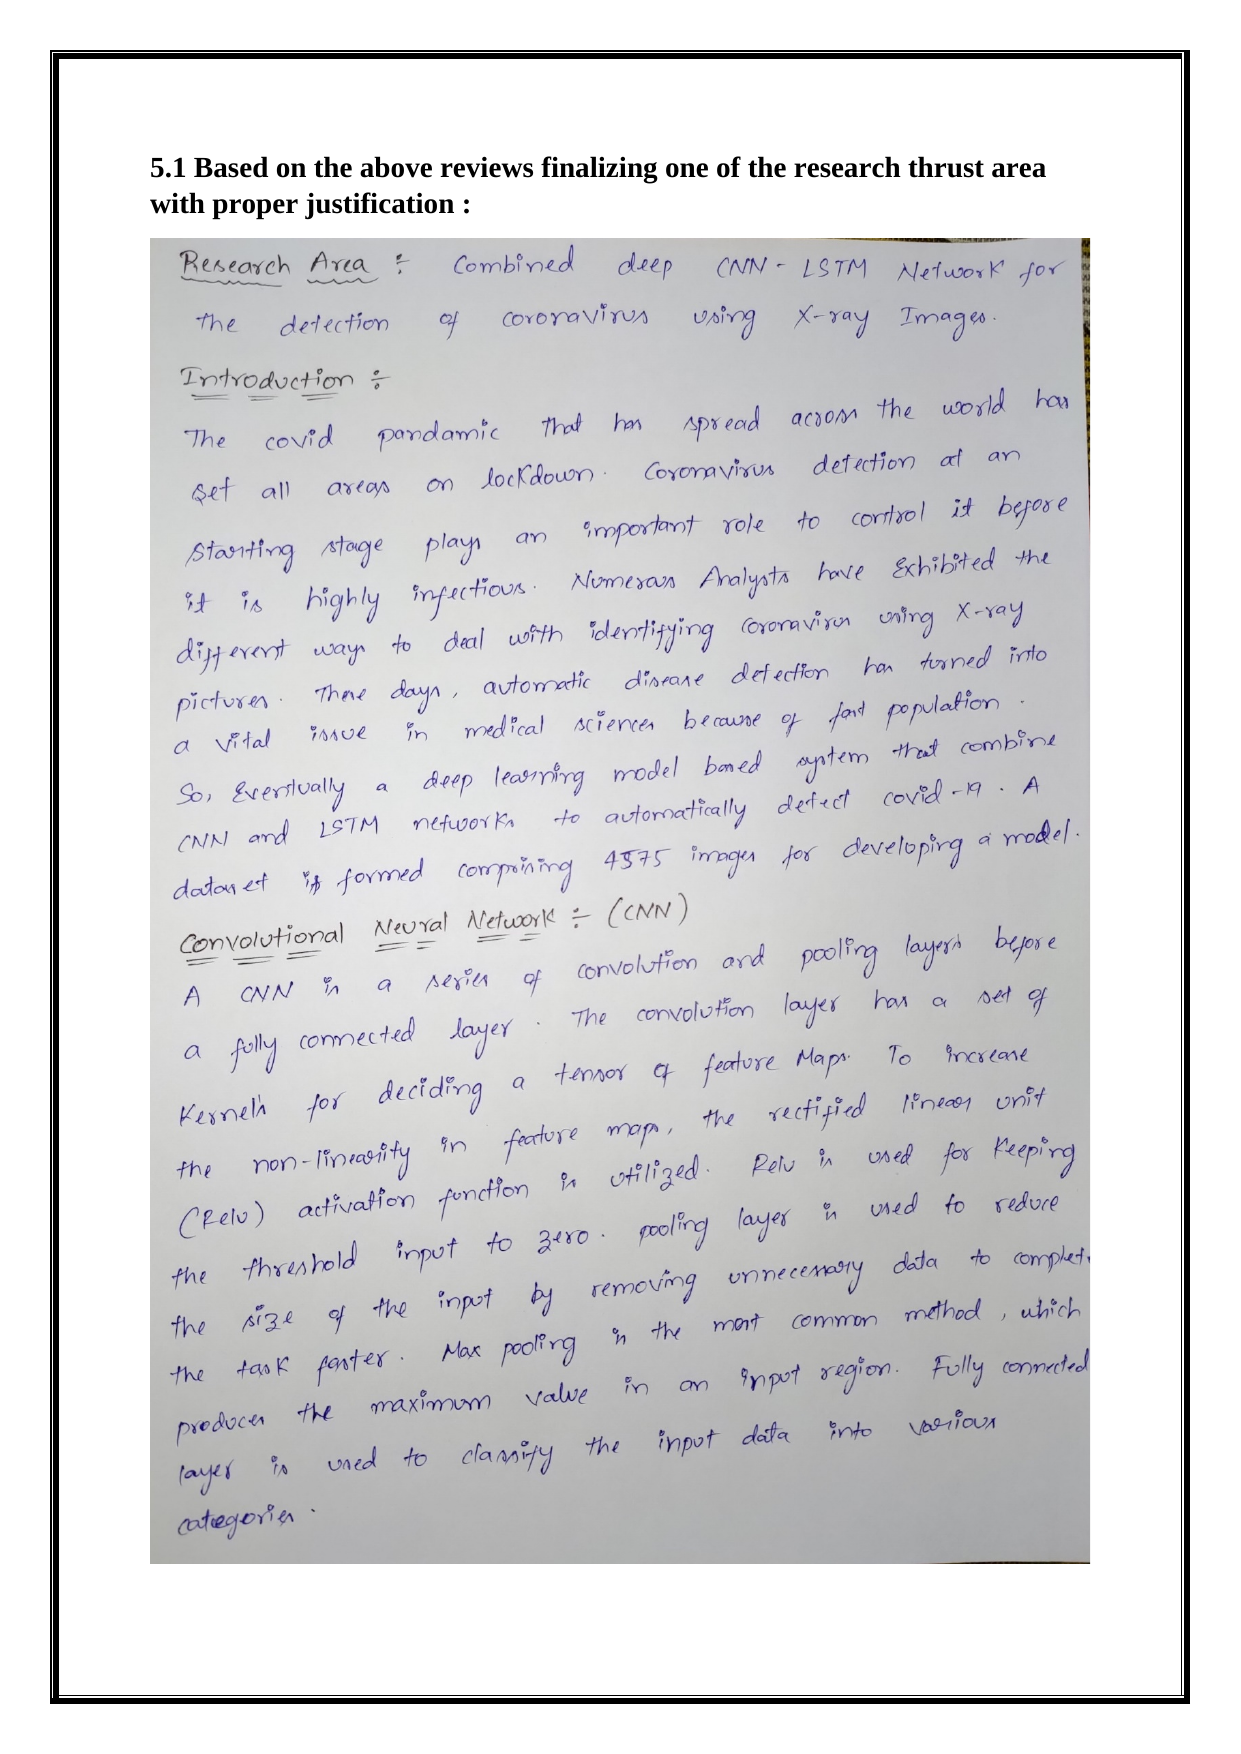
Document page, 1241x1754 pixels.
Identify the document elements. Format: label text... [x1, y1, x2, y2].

picture [150, 238, 1091, 1564]
text 5.1 Based on the above reviews finalizing one of the research thrust area with proper justification : [150, 150, 1090, 220]
